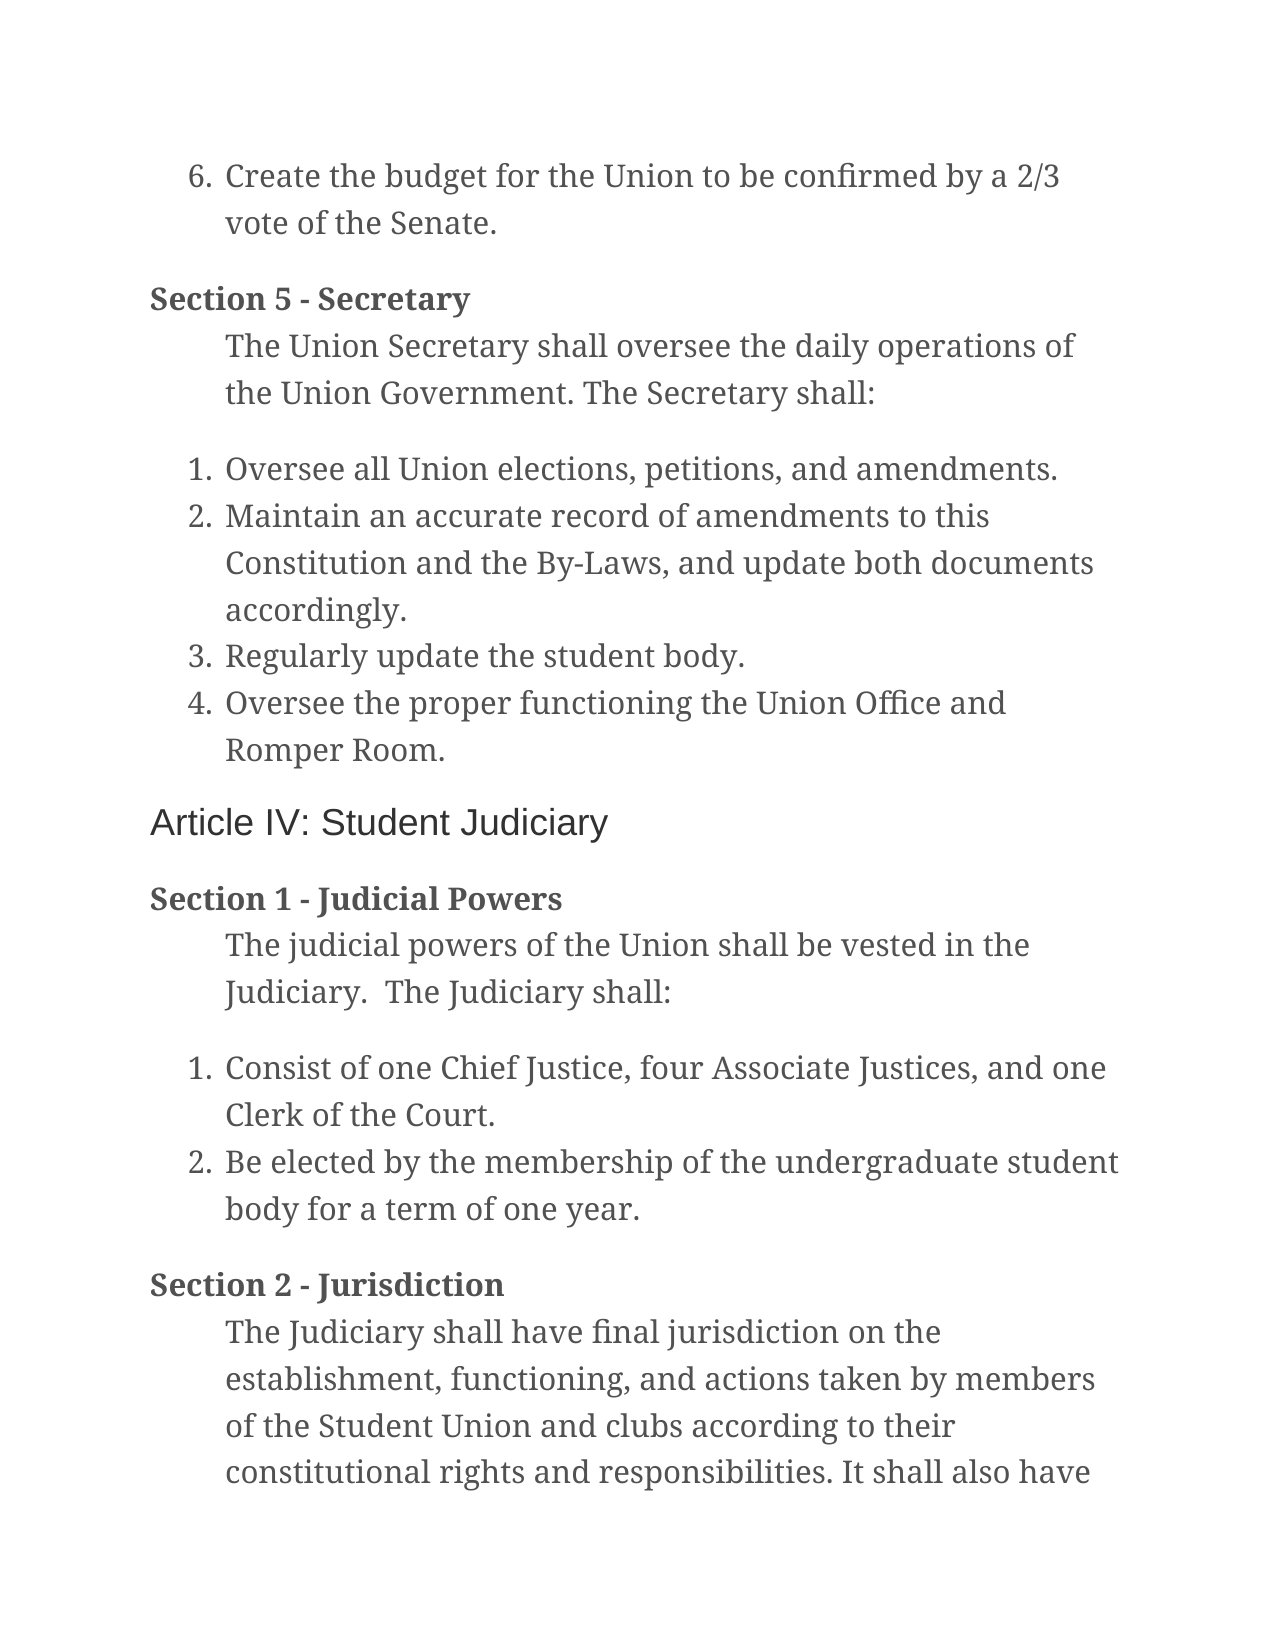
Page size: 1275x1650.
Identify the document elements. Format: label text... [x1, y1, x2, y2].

text The Union Secretary shall oversee the daily operations of the Union Government. The Secretary shall: [225, 320, 1125, 413]
list Be elected by the membership of the undergraduate student body for a term of one year. [187, 1136, 1125, 1229]
text The judicial powers of the Union shall be vested in the Judiciary. The Judiciary shall: [225, 919, 1125, 1013]
list Oversee all Union elections, petitions, and amendments. [187, 443, 1125, 489]
list Maintain an accurate record of amendments to this Constitution and the By-Laws, and update both documents accordingly. [187, 489, 1125, 630]
list Consist of one Chief Justice, four Associate Justices, and one Clerk of the Court. [187, 1042, 1125, 1136]
text Section 2 - Jurisdiction [150, 1259, 1125, 1306]
text Article IV: Student Judiciary [150, 800, 1125, 843]
list Create the budget for the Union to be confirmed by a 2/3 vote of the Senate. [187, 150, 1125, 244]
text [225, 1306, 1125, 1493]
text Section 1 - Judicial Powers [150, 872, 1125, 919]
list Regularly update the student body. [187, 630, 1125, 677]
list Oversee the proper functioning the Union Office and Romper Room. [187, 677, 1125, 771]
text Section 5 - Secretary [150, 273, 1125, 320]
